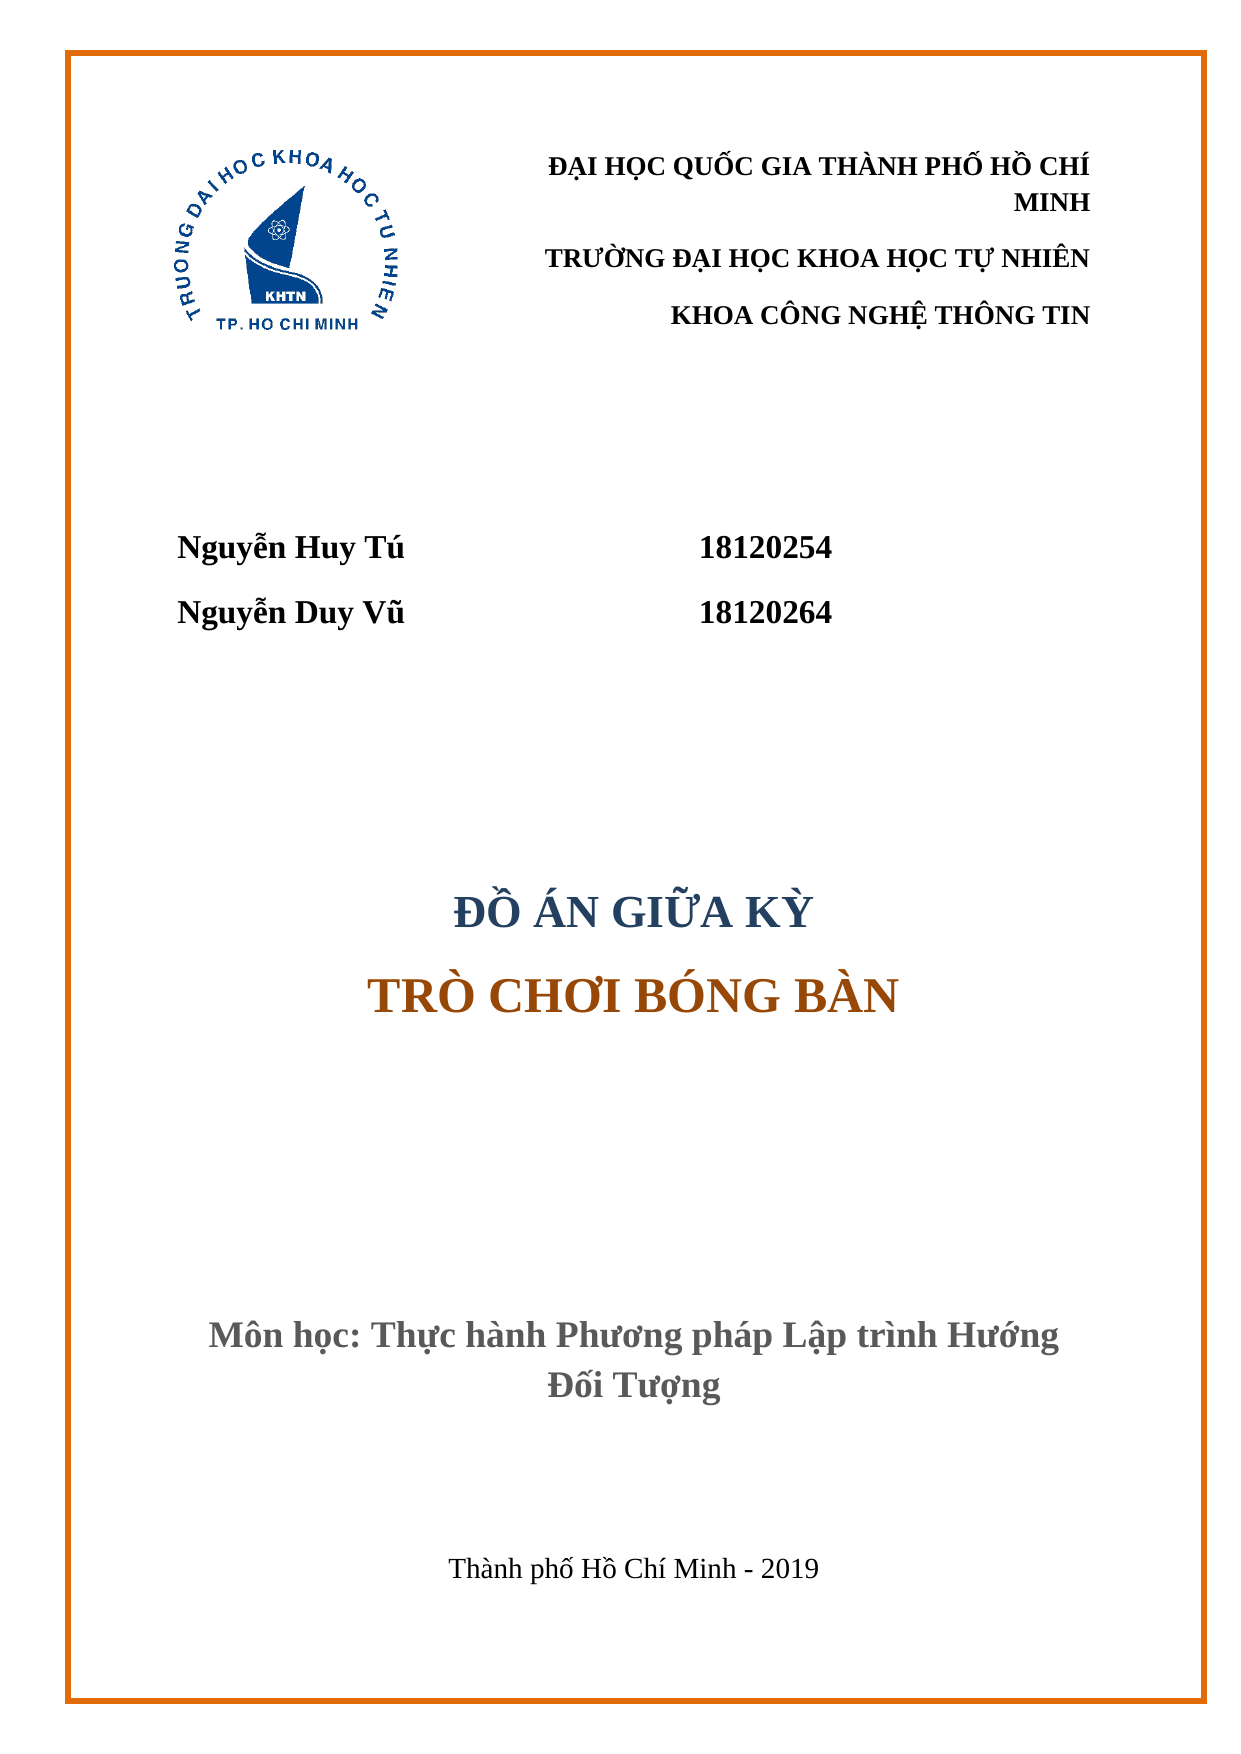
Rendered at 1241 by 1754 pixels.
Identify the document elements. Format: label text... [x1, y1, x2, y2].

text Nguyễn Huy Tú [177, 527, 634, 566]
text ĐỒ ÁN GIỮA KỲ [177, 885, 1090, 937]
text 18120254 [699, 527, 1158, 566]
text KHOA CÔNG NGHỆ THÔNG TIN [398, 299, 1090, 330]
text ĐẠI HỌC QUỐC GIA THÀNH PHỐ HỒ CHÍ MINH [398, 150, 1090, 217]
text TRƯỜNG ĐẠI HỌC KHOA HỌC TỰ NHIÊN [398, 242, 1090, 273]
text 18120264 [699, 592, 1158, 630]
text Môn học: Thực hành Phương pháp Lập trình Hướng Đối Tượng [177, 1313, 1090, 1405]
text Thành phố Hồ Chí Minh - 2019 [177, 1551, 1090, 1585]
text Nguyễn Duy Vũ [177, 592, 634, 630]
picture [169, 150, 398, 330]
text TRÒ CHƠI BÓNG BÀN [177, 966, 1090, 1024]
